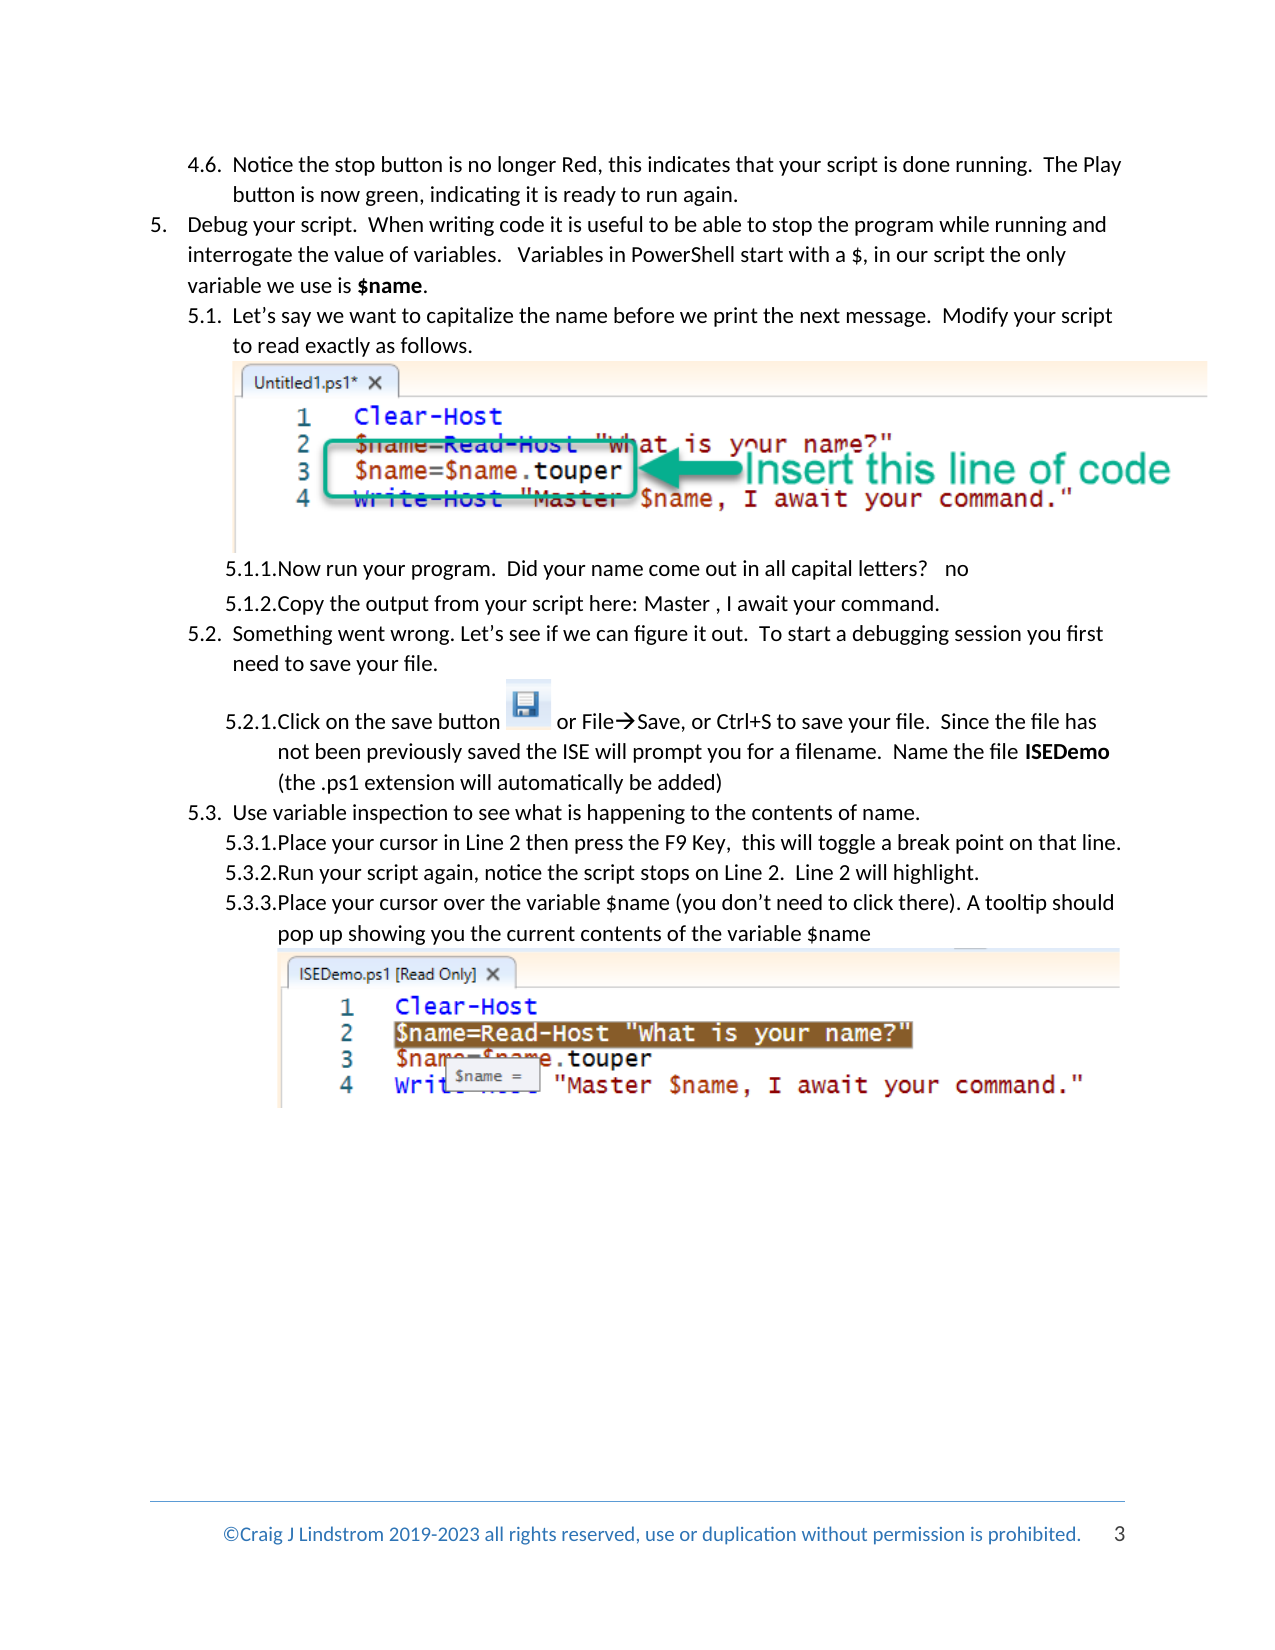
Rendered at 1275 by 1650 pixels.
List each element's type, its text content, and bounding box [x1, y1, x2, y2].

picture [506, 679, 552, 730]
picture [232, 361, 1208, 553]
list Copy the output from your script here: [225, 589, 1125, 617]
list Run your script again, notice the script stops on Line 2. Line 2 will highlight. [225, 858, 1125, 886]
list Now run your program. Did your name come out in all capital letters? [225, 554, 1125, 582]
list Debug your script. When writing code it is useful to be able to stop the program while running and interrogate the value of variables. Variables in PowerShell start with a $, in our script the only variable we use is $name. [150, 210, 1125, 299]
list Use variable inspection to see what is happening to the contents of name. [187, 798, 1125, 826]
list Click on the save button or FileSave, or Ctrl+S to save your file. Since the file has not been previously saved the ISE will prompt you for a filename. Name the file ISEDemo (the .ps1 extension will automatically be added) [225, 679, 1125, 796]
list Something went wrong. Let’s see if we can figure it out. To start a debugging session you first need to save your file. [187, 619, 1125, 677]
list Notice the stop button is no longer Red, this indicates that your script is done running. The Play button is now green, indicating it is ready to run again. [187, 150, 1125, 208]
list Place your cursor in Line 2 then press the F9 Key, this will toggle a break point on that line. [225, 828, 1125, 856]
picture [277, 948, 1120, 1108]
